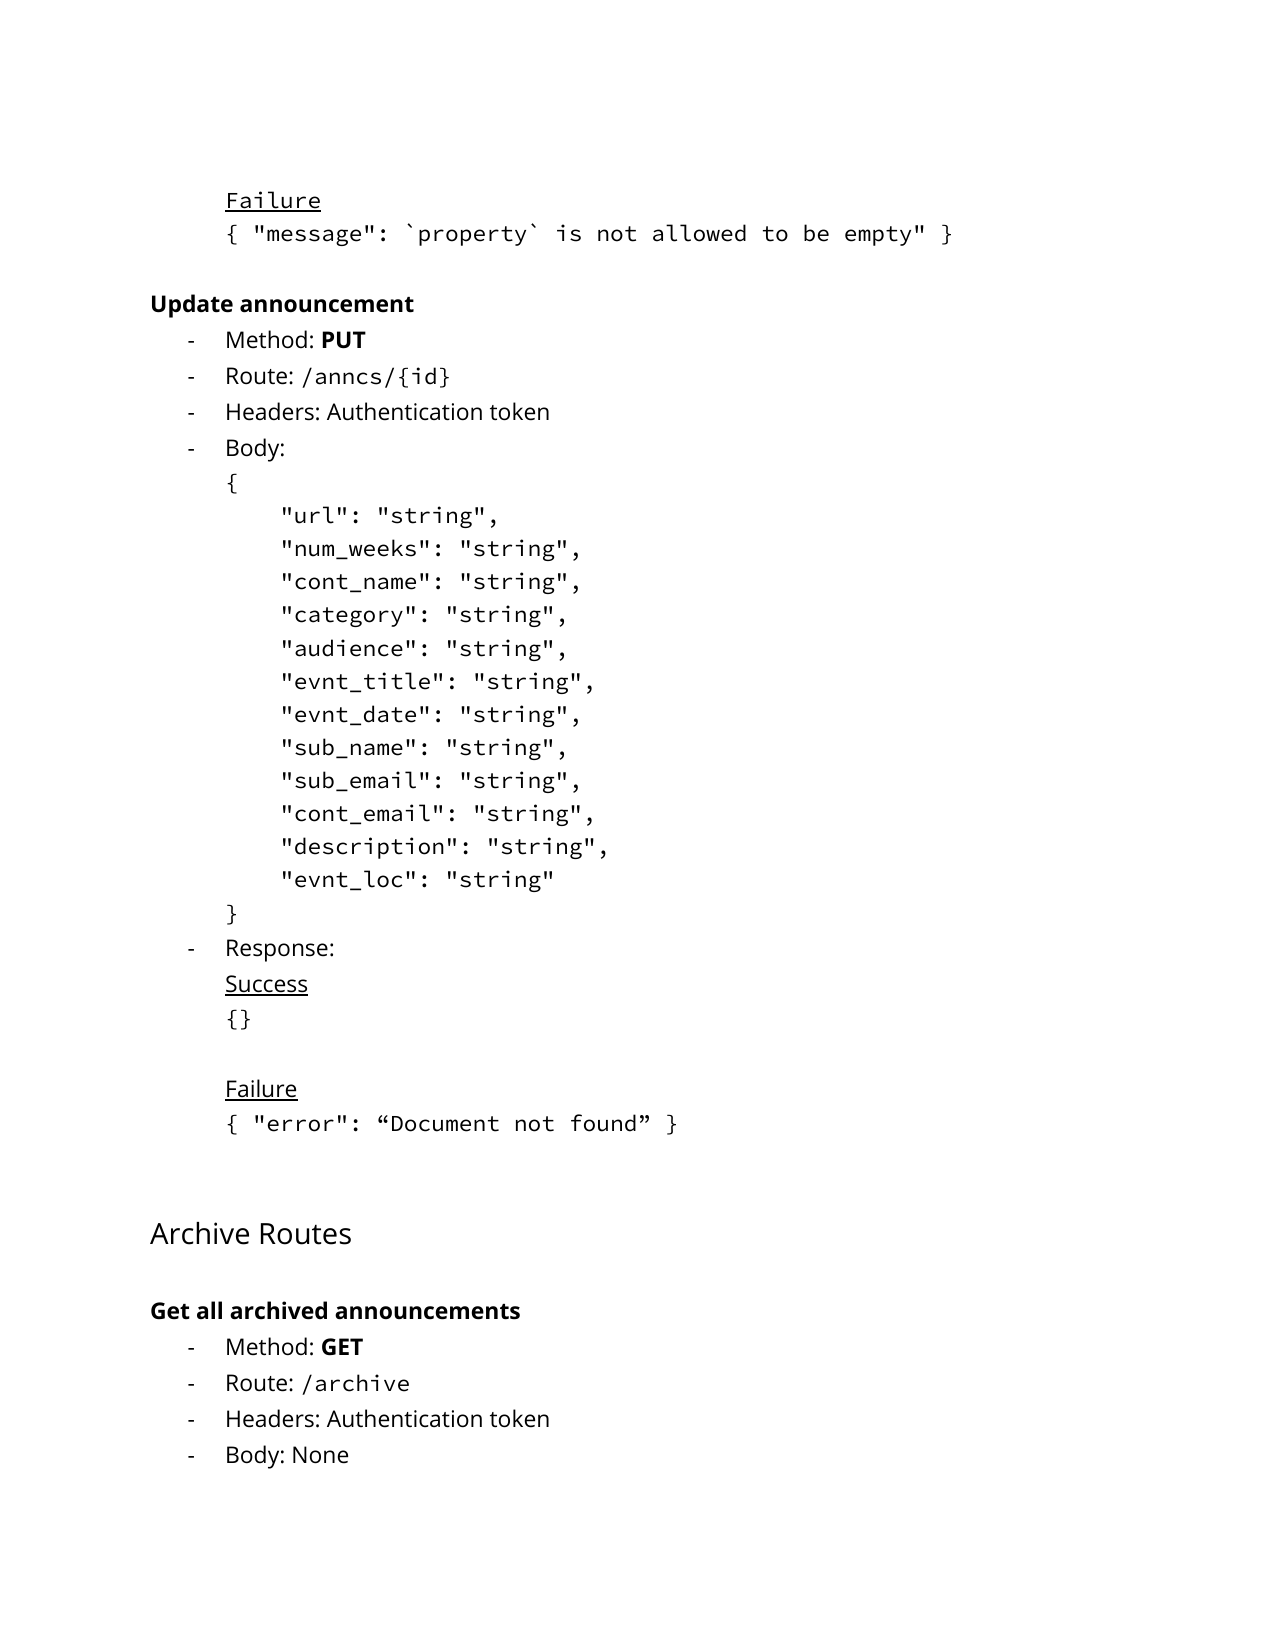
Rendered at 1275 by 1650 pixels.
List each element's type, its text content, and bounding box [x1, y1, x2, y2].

text } [150, 898, 1125, 927]
list Response: [187, 932, 1125, 963]
list Body: None [187, 1439, 1125, 1470]
text "evnt_date": "string", [150, 700, 1125, 728]
text {} [225, 1003, 1125, 1032]
text { [150, 468, 1125, 497]
list Route: /anncs/{id} [187, 360, 1125, 391]
text "evnt_loc": "string" [150, 865, 1125, 894]
text Update announcement [150, 288, 1125, 319]
list Method: GET [187, 1331, 1125, 1362]
text "evnt_title": "string", [150, 667, 1125, 695]
text "cont_email": "string", [150, 799, 1125, 828]
list Headers: Authentication token [187, 1403, 1125, 1434]
list Headers: Authentication token [187, 396, 1125, 427]
text { "message": `property` is not allowed to be empty" } [225, 219, 1125, 248]
text "url": "string", [150, 501, 1125, 530]
text "sub_name": "string", [150, 733, 1125, 762]
list Method: PUT [187, 324, 1125, 355]
text "description": "string", [150, 832, 1125, 861]
text "category": "string", [150, 600, 1125, 629]
list Body: [187, 432, 1125, 463]
text Failure [150, 1072, 1125, 1104]
text "num_weeks": "string", [150, 534, 1125, 563]
text "cont_name": "string", [150, 567, 1125, 596]
text Failure [225, 186, 1125, 215]
text { "error": “Document not found” } [225, 1108, 1125, 1137]
text "audience": "string", [150, 633, 1125, 662]
text "sub_email": "string", [150, 766, 1125, 795]
text Success [225, 967, 1125, 999]
text Archive Routes [150, 1213, 1125, 1253]
list Route: /archive [187, 1367, 1125, 1398]
text Get all archived announcements [150, 1295, 1125, 1326]
